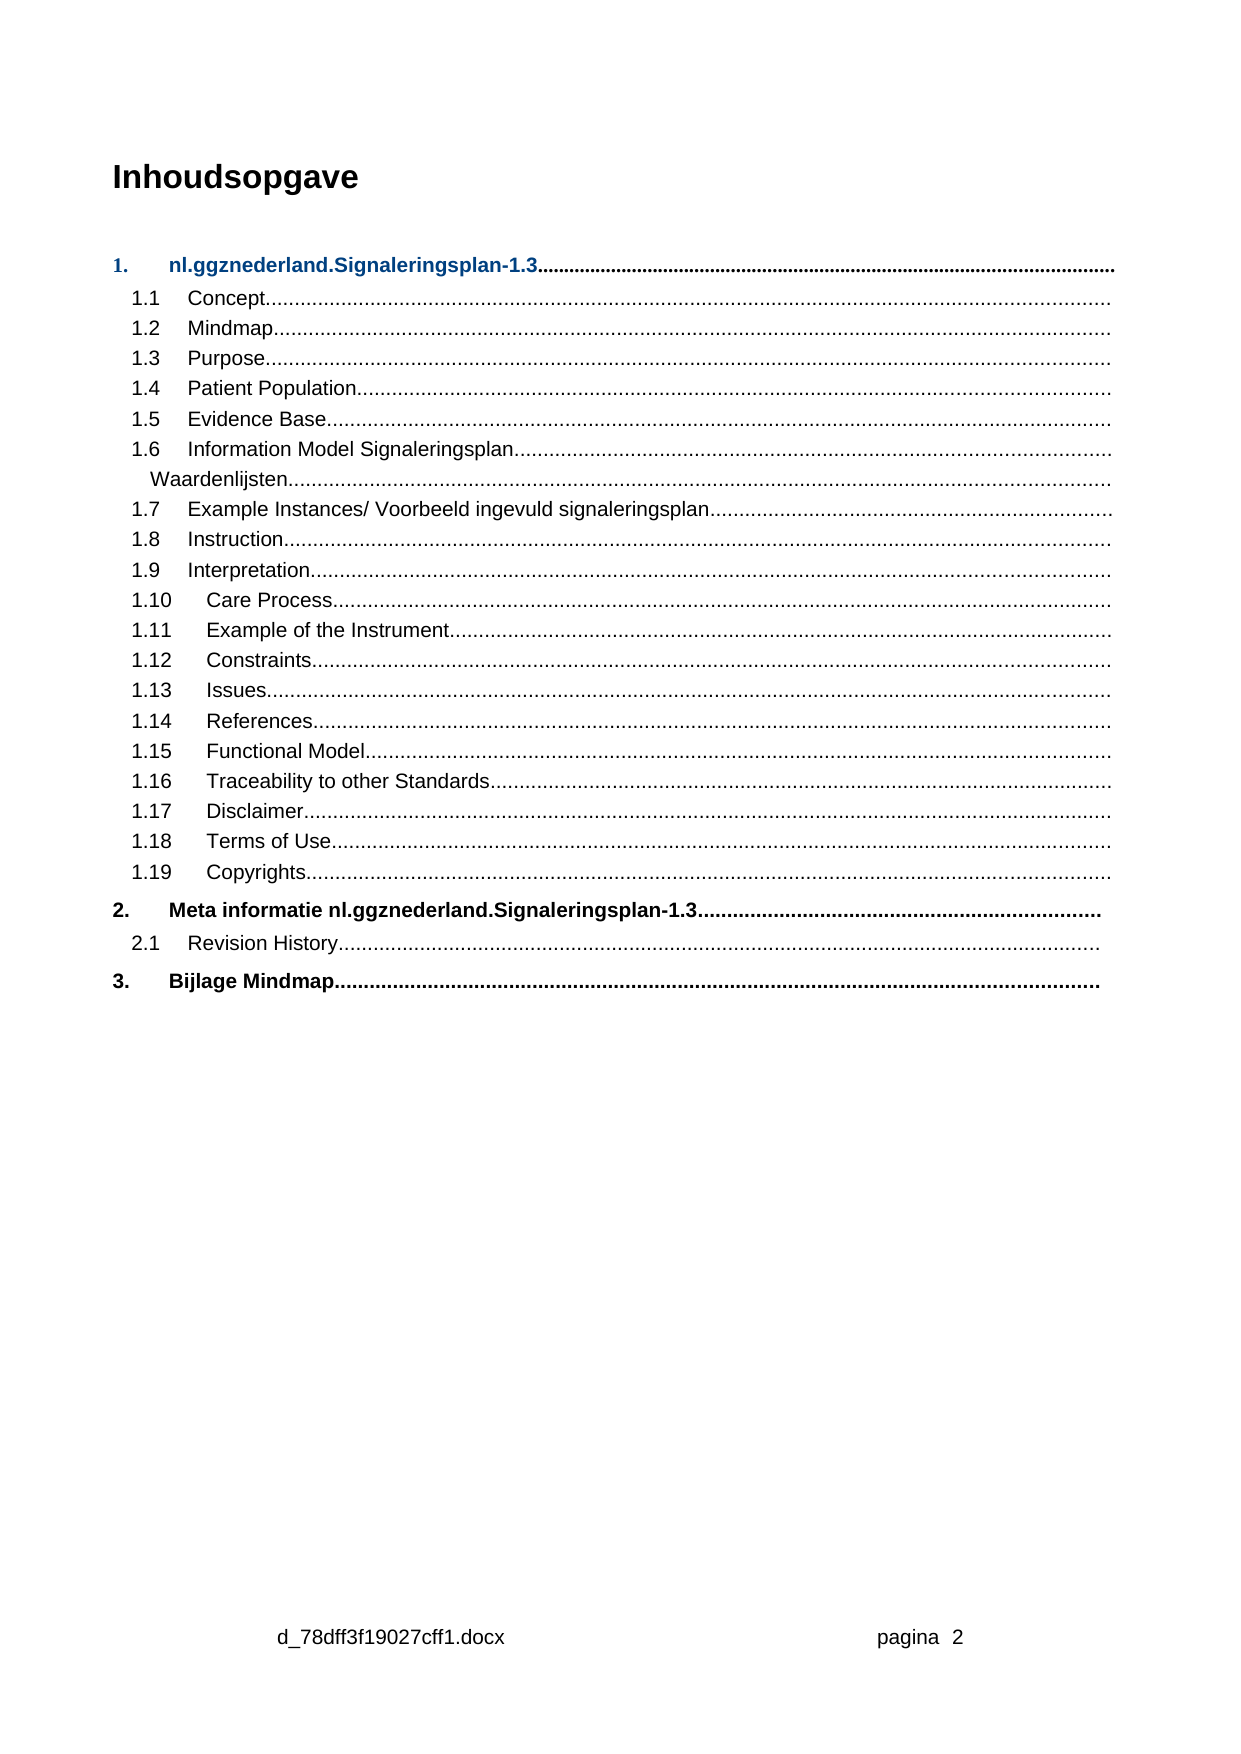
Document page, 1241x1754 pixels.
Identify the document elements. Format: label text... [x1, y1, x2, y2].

text 1.4 Patient Population 3 [131, 376, 1053, 400]
text 1.2 Mindmap 3 [131, 316, 1053, 340]
title Inhoudsopgave [112, 157, 1128, 234]
text 1.16 Traceability to other Standards 9 [131, 769, 1053, 793]
text 1.3 Purpose 3 [131, 346, 1053, 370]
text 1.17 Disclaimer 9 [131, 799, 1053, 823]
text 1.1 Concept 3 [131, 286, 1053, 309]
text 1.13 Issues 8 [131, 678, 1053, 702]
text 1.9 Interpretation 8 [131, 557, 1053, 581]
text 1.7 Example Instances/ Voorbeeld ingevuld signaleringsplan 7 [131, 497, 1053, 521]
text 1.8 Instruction 8 [131, 527, 1053, 551]
text 1.11 Example of the Instrument 8 [131, 618, 1053, 642]
text 1.18 Terms of Use 9 [131, 829, 1053, 853]
text 2.1 Revision History 10 [131, 930, 1053, 954]
text 1.10 Care Process 8 [131, 588, 1053, 612]
text 1.12 Constraints 8 [131, 648, 1053, 672]
text 3. Bijlage Mindmap 11 [112, 969, 1053, 993]
text 1.6 Information Model Signaleringsplan 4 [131, 437, 1053, 461]
text 1.19 Copyrights 9 [131, 859, 1053, 883]
text Waardenlijsten 7 [150, 467, 1053, 491]
text 1.14 References 8 [131, 708, 1053, 732]
text 1.5 Evidence Base 3 [131, 406, 1053, 430]
text 2. Meta informatie nl.ggznederland.Signaleringsplan-1.3 10 [112, 898, 1053, 922]
text 1. nl.ggznederland.Signaleringsplan-1.3 3 [112, 253, 1053, 277]
text 1.15 Functional Model 9 [131, 739, 1053, 763]
